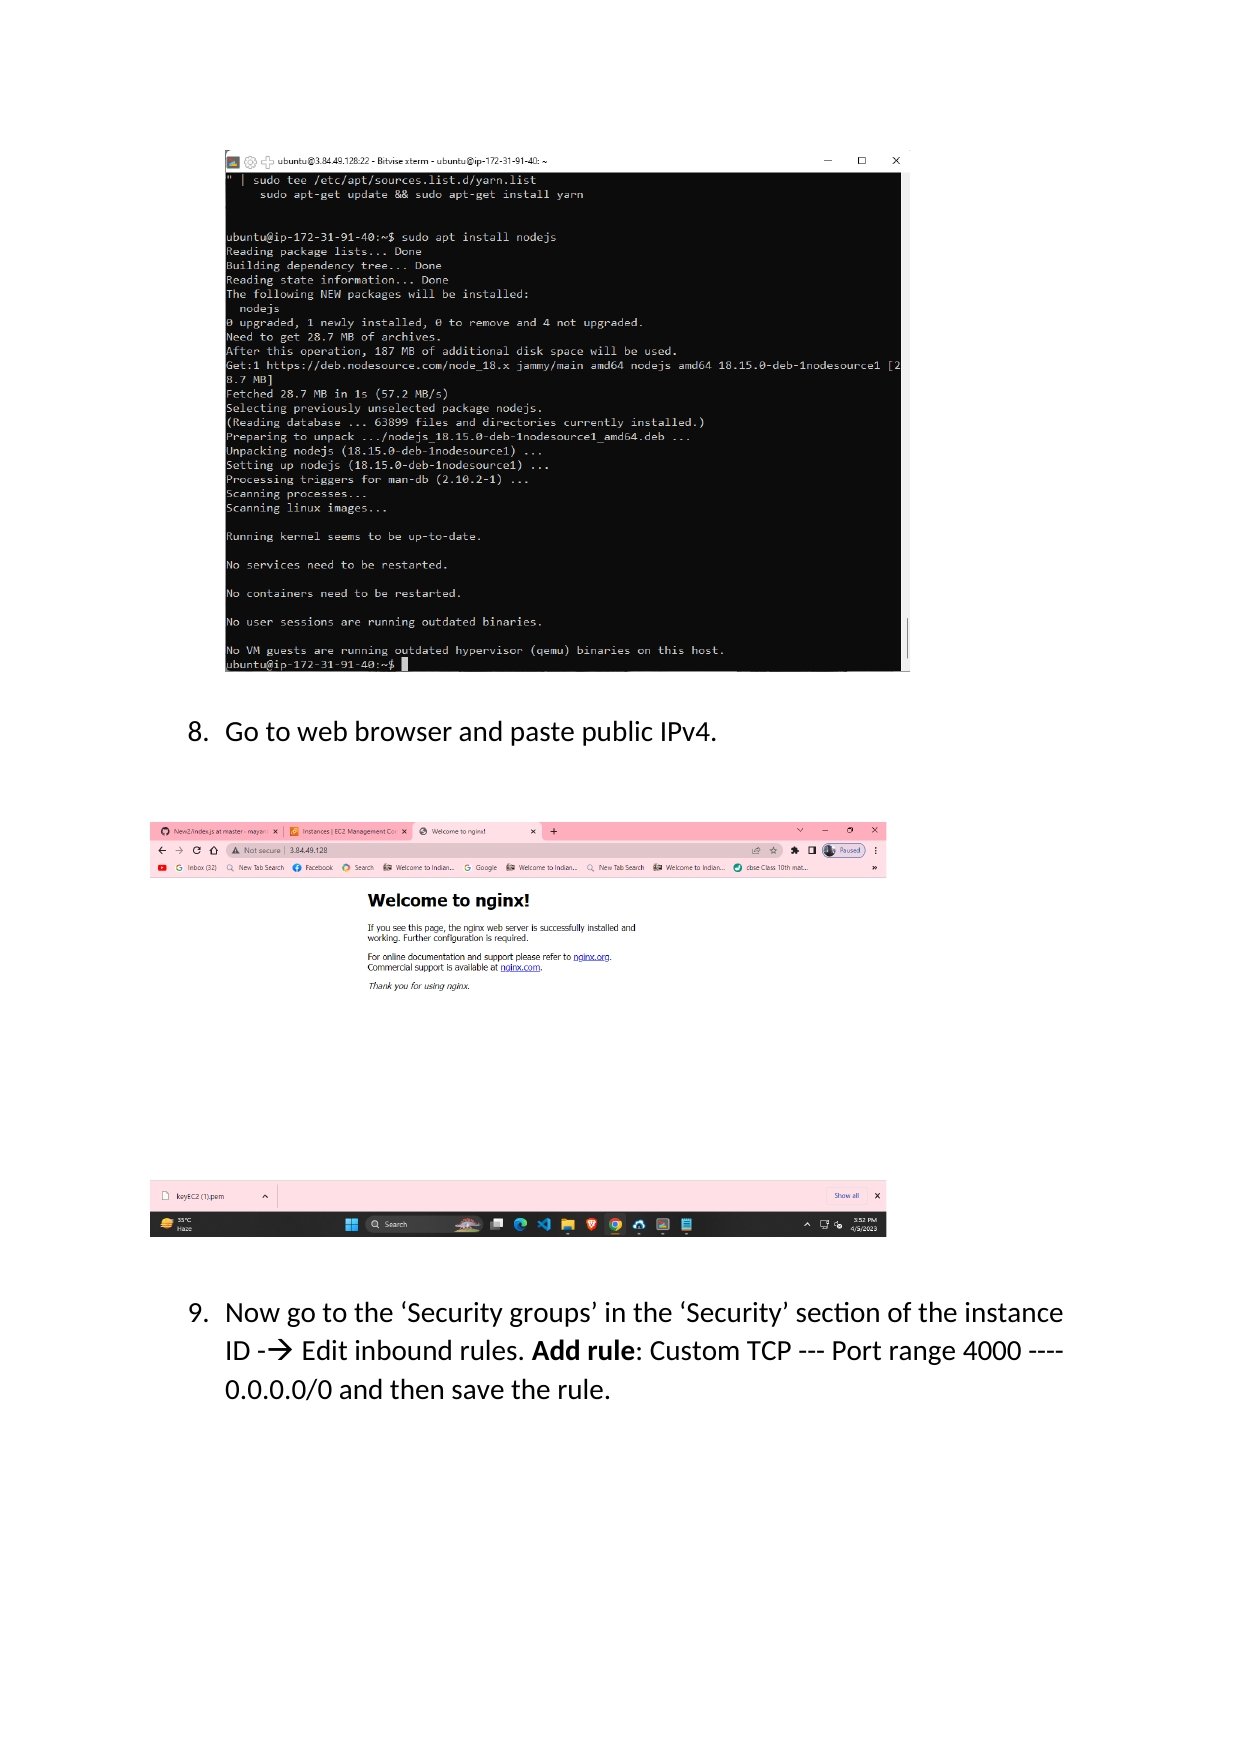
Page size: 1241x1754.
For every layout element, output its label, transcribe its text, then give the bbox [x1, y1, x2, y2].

picture [150, 822, 887, 1237]
list Go to web browser and paste public IPv4. [187, 713, 1090, 748]
picture [225, 150, 911, 672]
list Now go to the ‘Security groups’ in the ‘Security’ section of the instance ID - Edit inbound rules. Add rule: Custom TCP --- Port range 4000 ---- 0.0.0.0/0 and then save the rule. [187, 1294, 1090, 1407]
